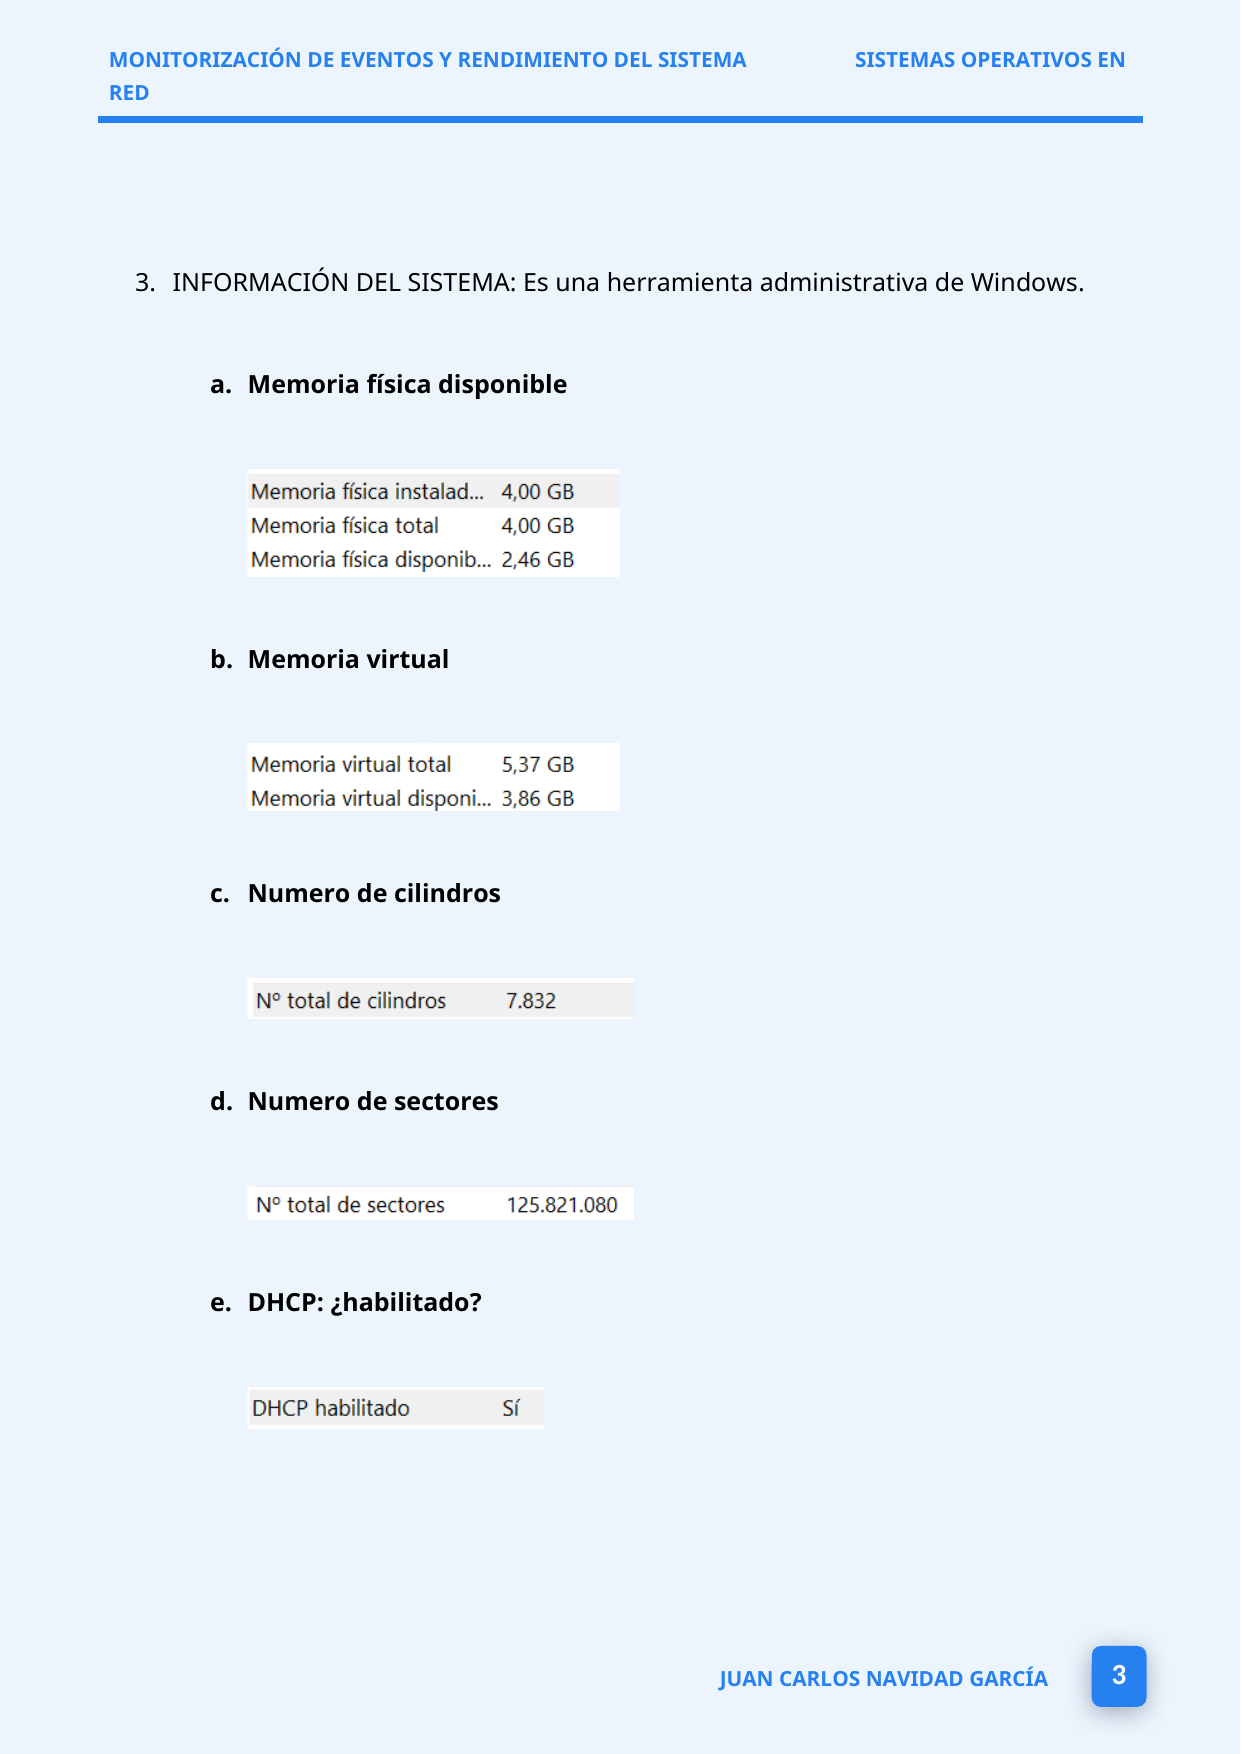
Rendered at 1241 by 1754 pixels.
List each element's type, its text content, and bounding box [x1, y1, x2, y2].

picture [247, 469, 620, 577]
list DHCP: ¿habilitado? [210, 1285, 1143, 1319]
list Memoria física disponible [210, 367, 1143, 401]
list Numero de cilindros [210, 876, 1143, 910]
list INFORMACIÓN DEL SISTEMA: Es una herramienta administrativa de Windows. [135, 265, 1143, 299]
picture [247, 1387, 544, 1429]
list Memoria virtual [210, 642, 1143, 676]
list Numero de sectores [210, 1084, 1143, 1118]
picture [247, 978, 634, 1019]
picture [247, 1186, 634, 1220]
picture [247, 743, 620, 811]
